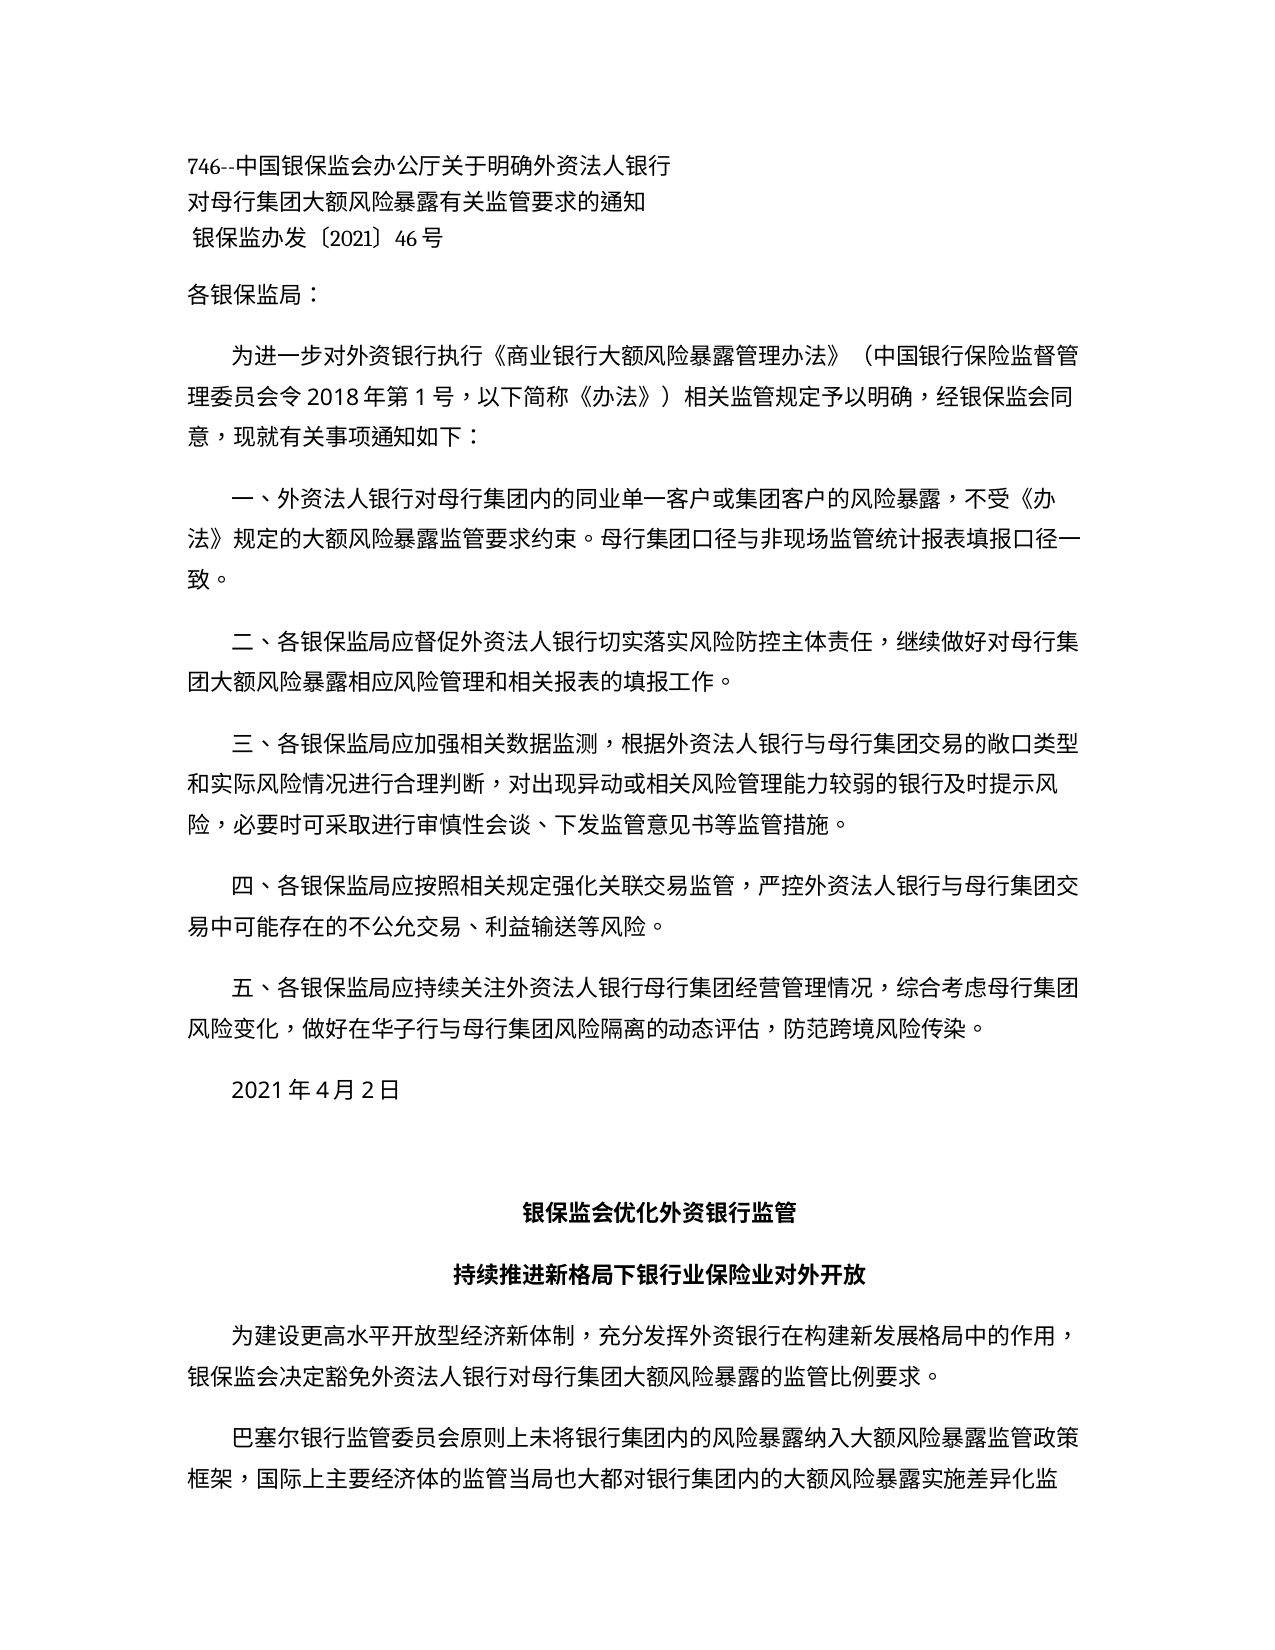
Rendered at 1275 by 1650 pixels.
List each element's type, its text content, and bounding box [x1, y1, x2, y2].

text 银保监会优化外资银行监管 [187, 1197, 1087, 1229]
text 持续推进新格局下银行业保险业对外开放 [187, 1259, 1087, 1290]
text 2021年4月2日 [187, 1074, 1087, 1106]
text 五、各银保监局应持续关注外资法人银行母行集团经营管理情况，综合考虑母行集团风险变化，做好在华子行与母行集团风险隔离的动态评估，防范跨境风险传染。 [187, 972, 1087, 1044]
text 二、各银保监局应督促外资法人银行切实落实风险防控主体责任，继续做好对母行集团大额风险暴露相应风险管理和相关报表的填报工作。 [187, 626, 1087, 697]
text 为进一步对外资银行执行《商业银行大额风险暴露管理办法》（中国银行保险监督管理委员会令2018年第1号，以下简称《办法》）相关监管规定予以明确，经银保监会同意，现就有关事项通知如下： [187, 340, 1087, 453]
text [187, 1422, 1087, 1494]
text 为建设更高水平开放型经济新体制，充分发挥外资银行在构建新发展格局中的作用，银保监会决定豁免外资法人银行对母行集团大额风险暴露的监管比例要求。 [187, 1320, 1087, 1392]
text 各银保监局： [187, 279, 1087, 310]
text 一、外资法人银行对母行集团内的同业单一客户或集团客户的风险暴露，不受《办法》规定的大额风险暴露监管要求约束。母行集团口径与非现场监管统计报表填报口径一致。 [187, 483, 1087, 595]
text 四、各银保监局应按照相关规定强化关联交易监管，严控外资法人银行与母行集团交易中可能存在的不公允交易、利益输送等风险。 [187, 870, 1087, 942]
text 三、各银保监局应加强相关数据监测，根据外资法人银行与母行集团交易的敞口类型和实际风险情况进行合理判断，对出现异动或相关风险管理能力较弱的银行及时提示风险，必要时可采取进行审慎性会谈、下发监管意见书等监管措施。 [187, 728, 1087, 840]
